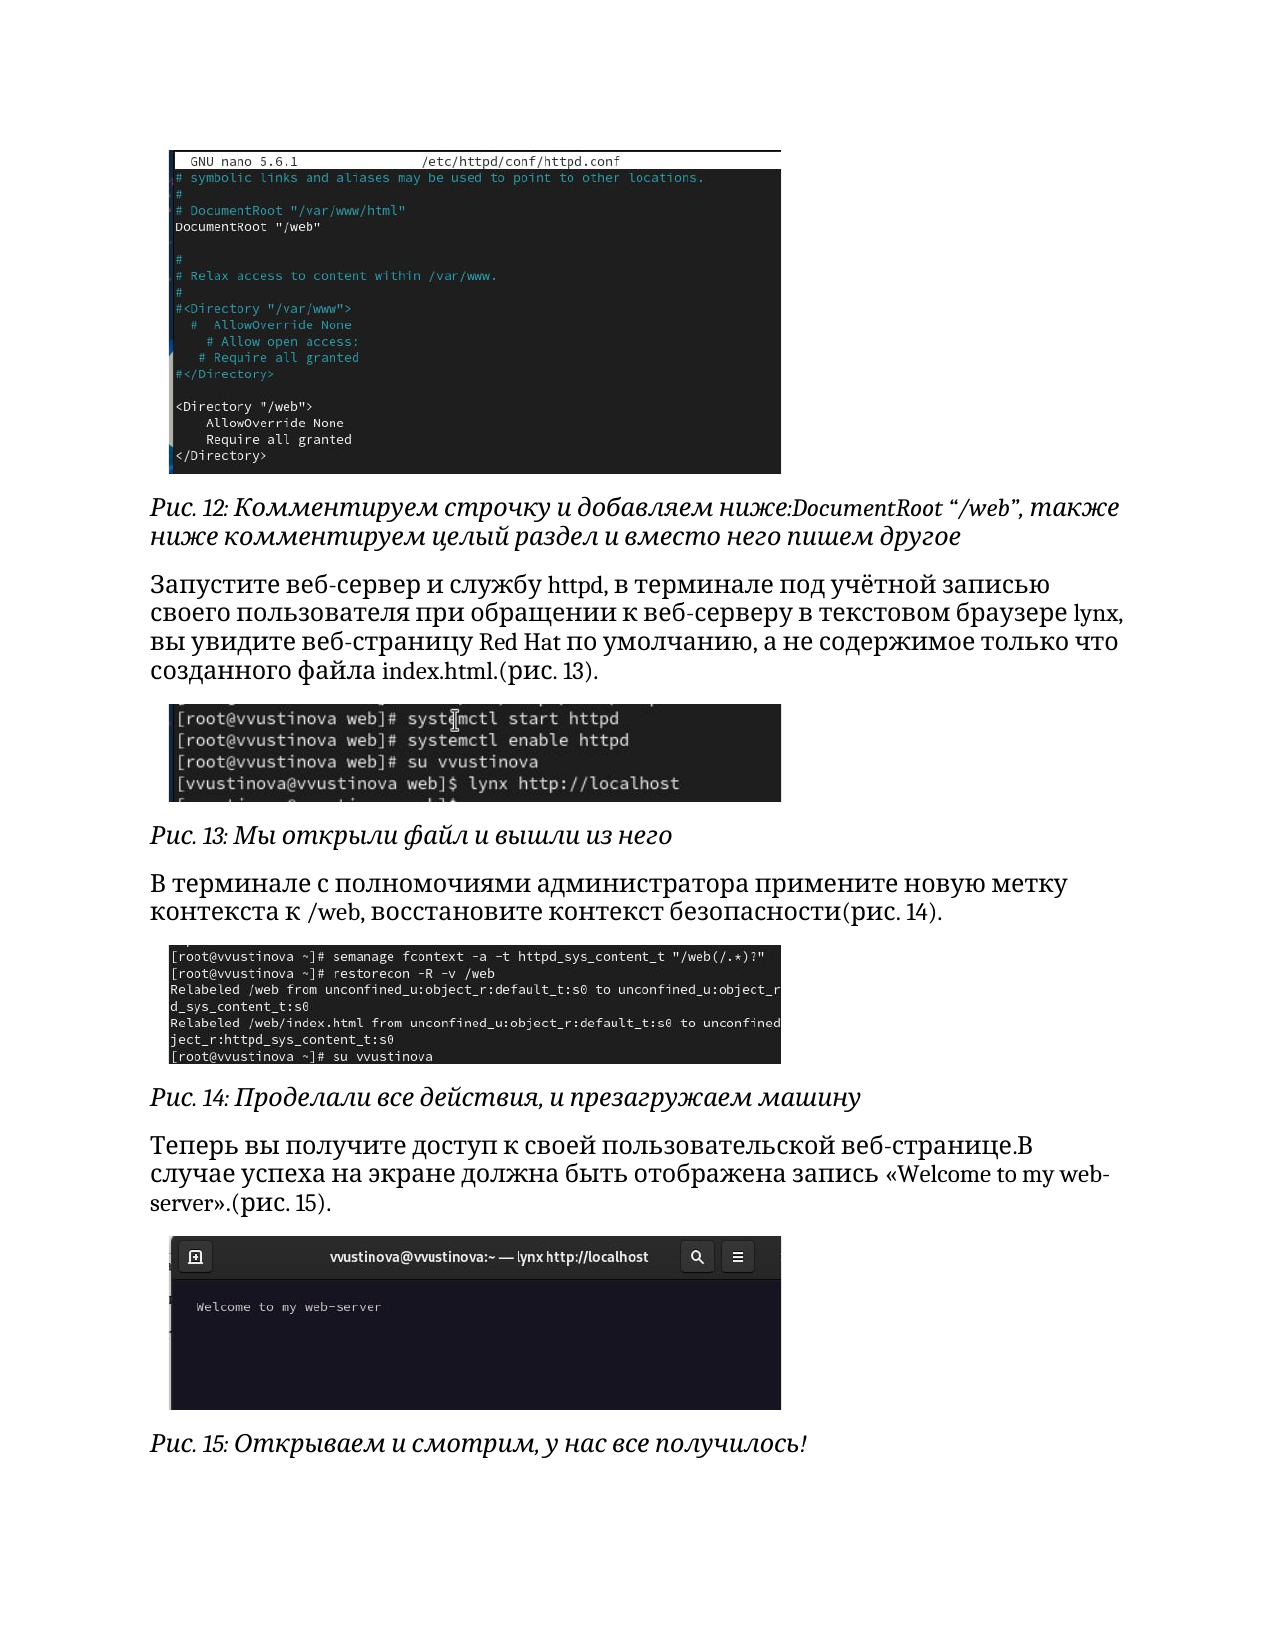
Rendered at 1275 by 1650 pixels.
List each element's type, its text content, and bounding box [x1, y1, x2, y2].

text Рис. 14: Проделали все действия, и презагружаем машину [150, 1084, 1125, 1113]
text Рис. 15: Открываем и смотрим, у нас все получилось! [150, 1430, 1125, 1459]
picture [168, 704, 782, 802]
text Теперь вы получите доступ к своей пользовательской веб-странице.В случае успеха на экране должна быть отображена запись «Welcome to my web-server».(рис. 15). [150, 1132, 1125, 1218]
picture [168, 945, 782, 1064]
picture [168, 150, 782, 474]
text В терминале с полномочиями администратора примените новую метку контекста к /web, восстановите контекст безопасности(рис. 14). [150, 869, 1125, 927]
picture [168, 1236, 782, 1410]
text Запустите веб-сервер и службу httpd, в терминале под учётной записью своего пользователя при обращении к веб-серверу в текстовом браузере lynx, вы увидите веб-страницу Red Hat по умолчанию, а не содержимое только что созданного файла index.html.(рис. 13). [150, 571, 1125, 686]
text Рис. 12: Комментируем строчку и добавляем ниже:DocumentRoot “/web”, также ниже комментируем целый раздел и вместо него пишем другое [150, 494, 1125, 552]
text Рис. 13: Мы открыли файл и вышли из него [150, 822, 1125, 851]
